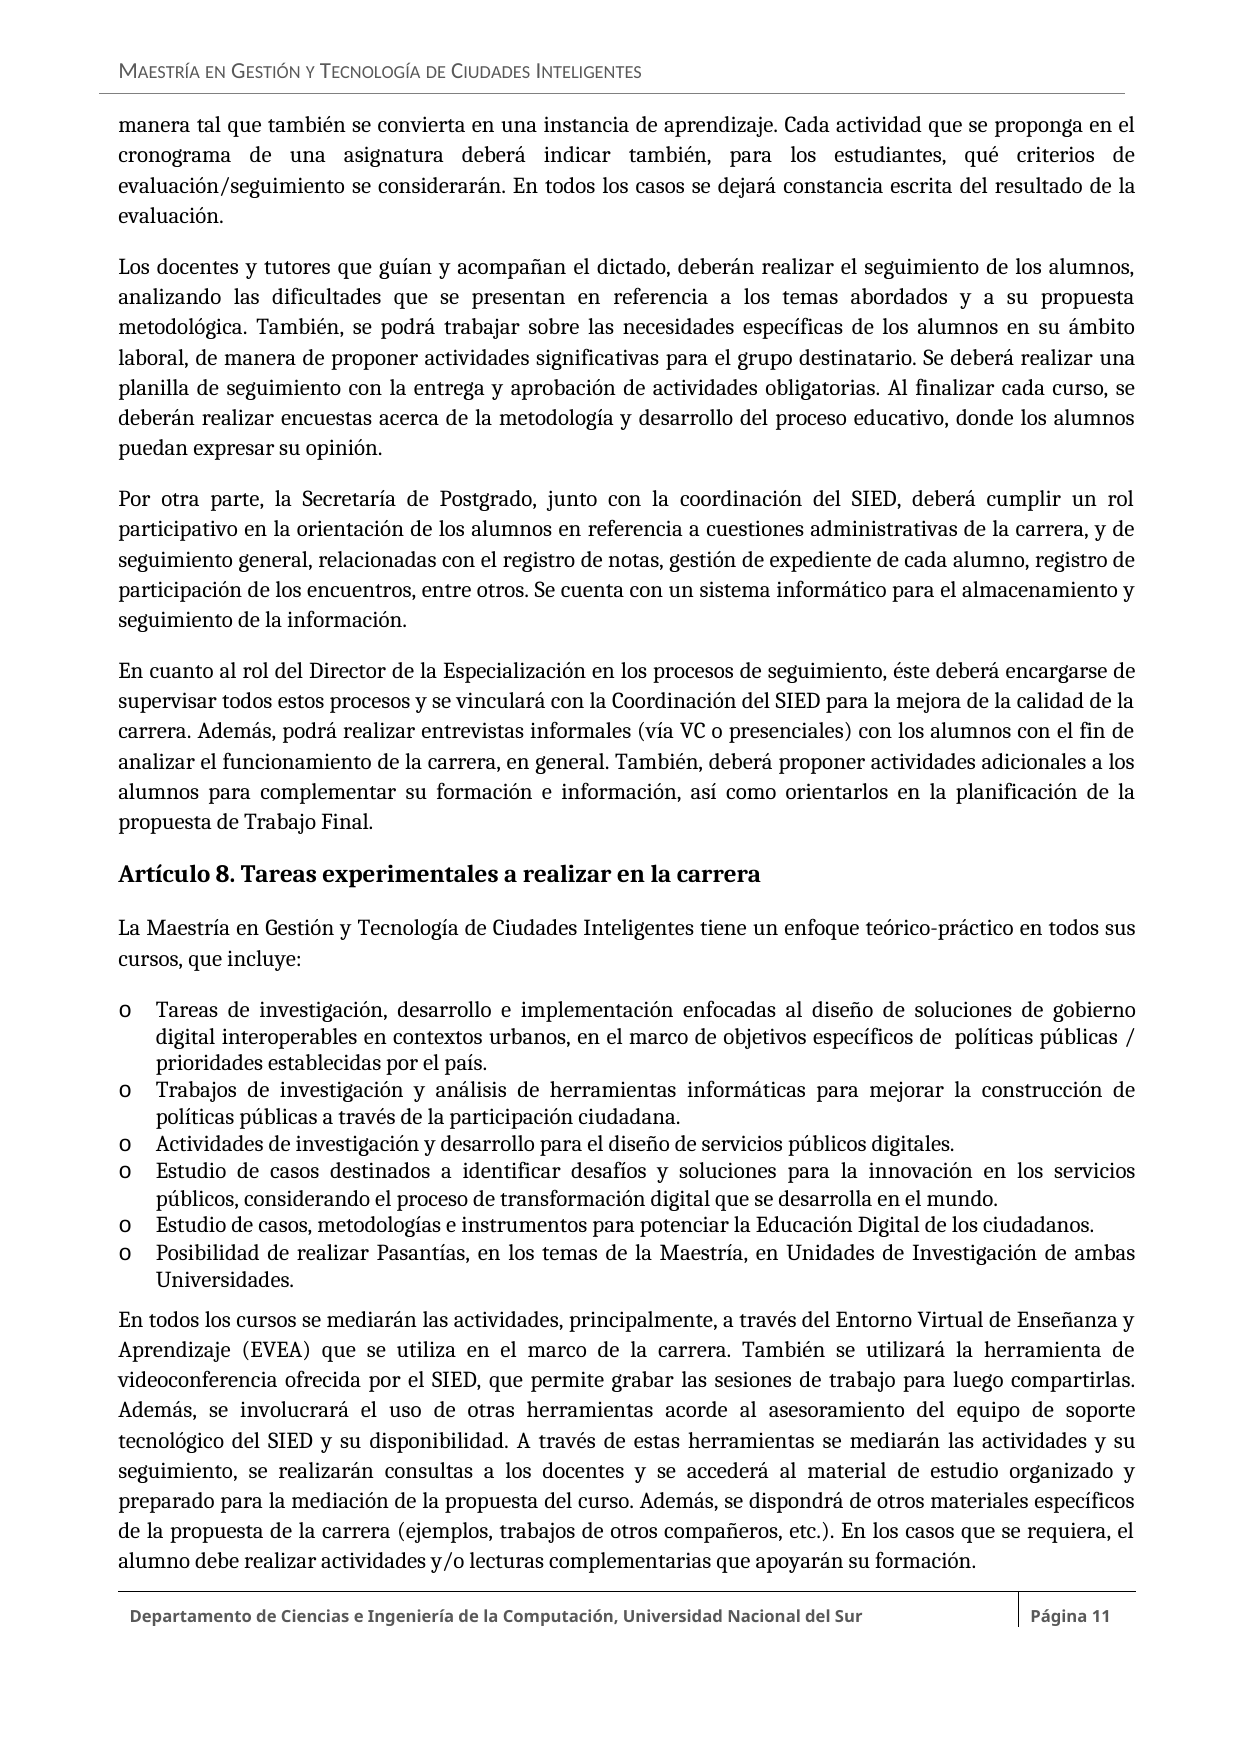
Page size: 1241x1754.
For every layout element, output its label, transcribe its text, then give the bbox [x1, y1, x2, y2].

list Estudio de casos, metodologías e instrumentos para potenciar la Educación Digital de los ciudadanos. [118, 1212, 1137, 1239]
text En cuanto al rol del Director de la Especialización en los procesos de seguimiento, éste deberá encargarse de supervisar todos estos procesos y se vinculará con la Coordinación del SIED para la mejora de la calidad de la carrera. Además, podrá realizar entrevistas informales (vía VC o presenciales) con los alumnos con el fin de analizar el funcionamiento de la carrera, en general. También, deberá proponer actividades adicionales a los alumnos para complementar su formación e información, así como orientarlos en la planificación de la propuesta de Trabajo Final. [118, 658, 1137, 835]
list Posibilidad de realizar Pasantías, en los temas de la Maestría, en Unidades de Investigación de ambas Universidades. [118, 1239, 1137, 1293]
text Los docentes y tutores que guían y acompañan el dictado, deberán realizar el seguimiento de los alumnos, analizando las dificultades que se presentan en referencia a los temas abordados y a su propuesta metodológica. También, se podrá trabajar sobre las necesidades específicas de los alumnos en su ámbito laboral, de manera de proponer actividades significativas para el grupo destinatario. Se deberá realizar una planilla de seguimiento con la entrega y aprobación de actividades obligatorias. Al finalizar cada curso, se deberán realizar encuestas acerca de la metodología y desarrollo del proceso educativo, donde los alumnos puedan expresar su opinión. [118, 254, 1137, 461]
list Actividades de investigación y desarrollo para el diseño de servicios públicos digitales. [118, 1130, 1137, 1158]
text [118, 112, 1137, 229]
subtitle Artículo 8. Tareas experimentales a realizar en la carrera [118, 860, 1137, 889]
text En todos los cursos se mediarán las actividades, principalmente, a través del Entorno Virtual de Enseñanza y Aprendizaje (EVEA) que se utiliza en el marco de la carrera. También se utilizará la herramienta de videoconferencia ofrecida por el SIED, que permite grabar las sesiones de trabajo para luego compartirlas. Además, se involucrará el uso de otras herramientas acorde al asesoramiento del equipo de soporte tecnológico del SIED y su disponibilidad. A través de estas herramientas se mediarán las actividades y su seguimiento, se realizarán consultas a los docentes y se accederá al material de estudio organizado y preparado para la mediación de la propuesta del curso. Además, se dispondrá de otros materiales específicos de la propuesta de la carrera (ejemplos, trabajos de otros compañeros, etc.). En los casos que se requiera, el alumno debe realizar actividades y/o lecturas complementarias que apoyarán su formación. [118, 1307, 1137, 1575]
text Por otra parte, la Secretaría de Postgrado, junto con la coordinación del SIED, deberá cumplir un rol participativo en la orientación de los alumnos en referencia a cuestiones administrativas de la carrera, y de seguimiento general, relacionadas con el registro de notas, gestión de expediente de cada alumno, registro de participación de los encuentros, entre otros. Se cuenta con un sistema informático para el almacenamiento y seguimiento de la información. [118, 486, 1137, 633]
list Tareas de investigación, desarrollo e implementación enfocadas al diseño de soluciones de gobierno digital interoperables en contextos urbanos, en el marco de objetivos específicos de políticas públicas / prioridades establecidas por el país. [118, 996, 1137, 1077]
text La Maestría en Gestión y Tecnología de Ciudades Inteligentes tiene un enfoque teórico-práctico en todos sus cursos, que incluye: [118, 915, 1137, 972]
list Estudio de casos destinados a identificar desafíos y soluciones para la innovación en los servicios públicos, considerando el proceso de transformación digital que se desarrolla en el mundo. [118, 1158, 1137, 1212]
list Trabajos de investigación y análisis de herramientas informáticas para mejorar la construcción de políticas públicas a través de la participación ciudadana. [118, 1077, 1137, 1130]
